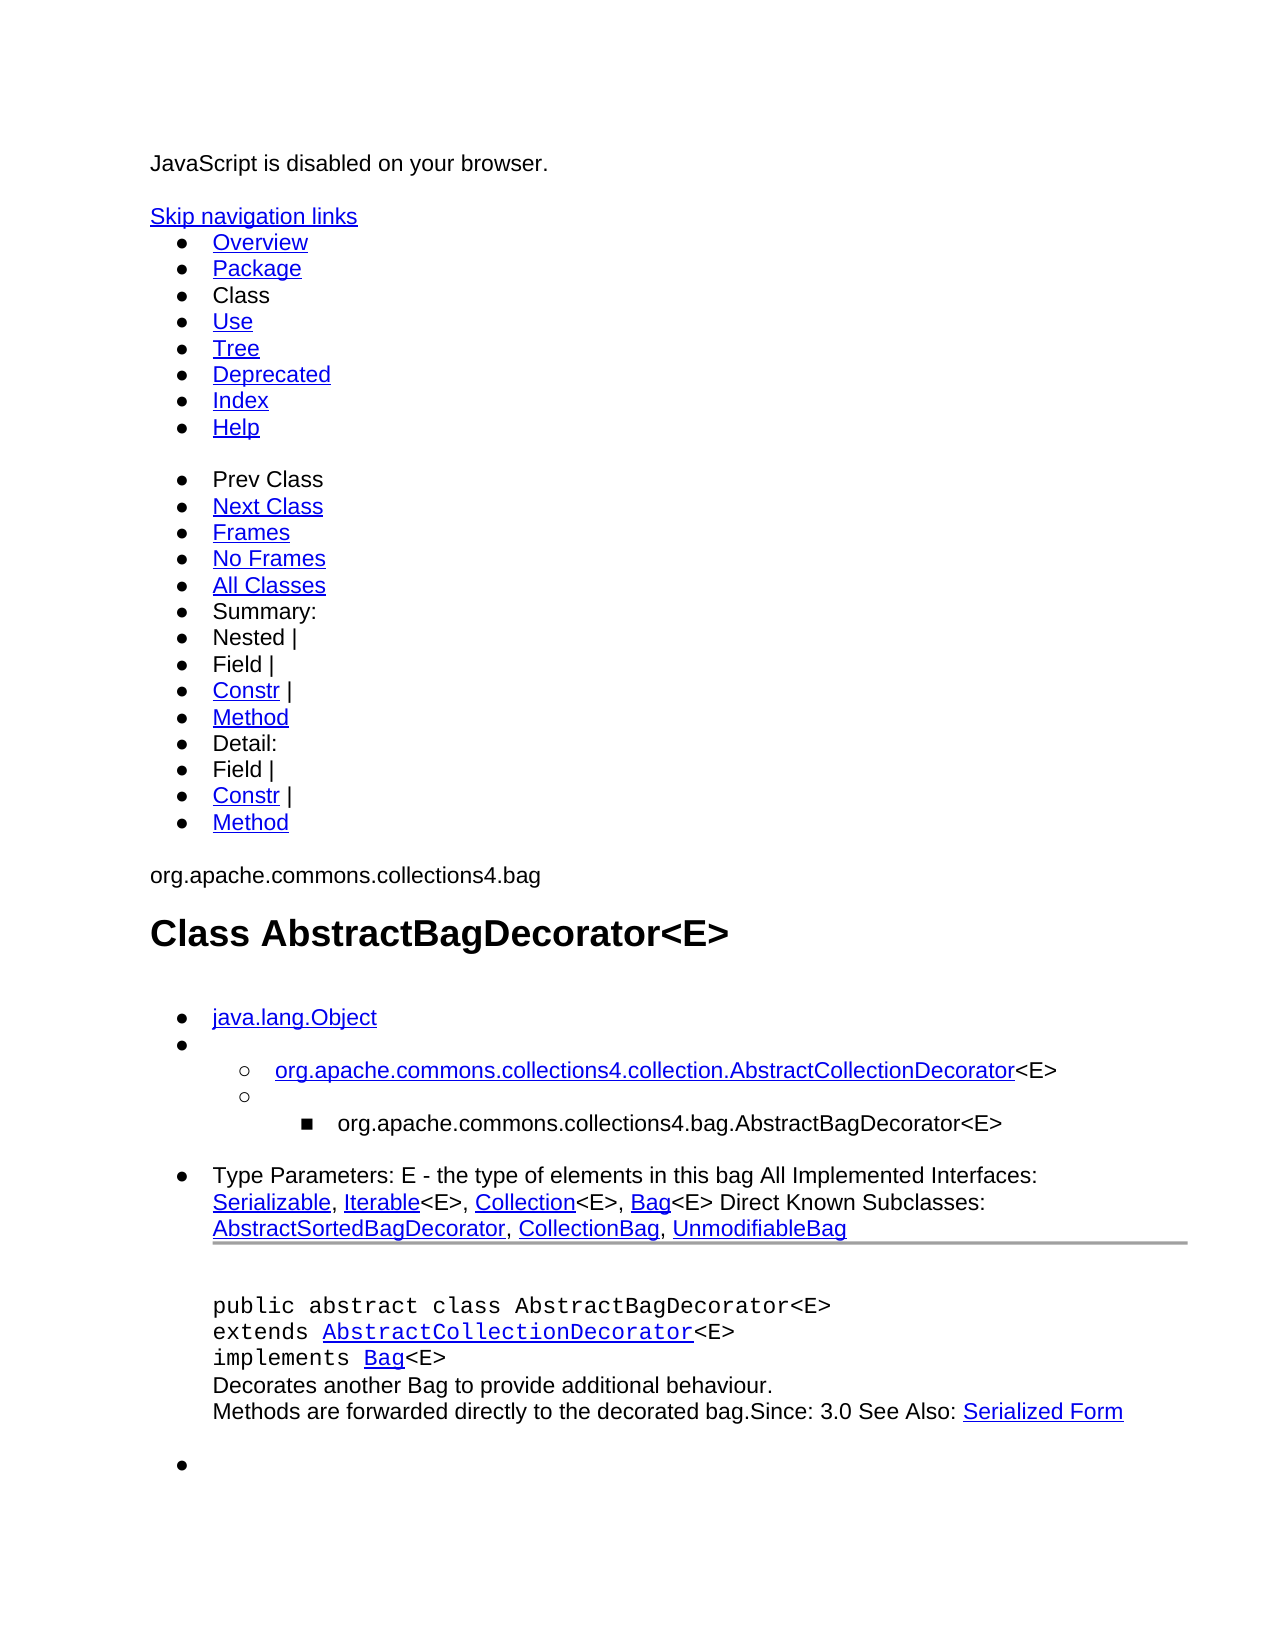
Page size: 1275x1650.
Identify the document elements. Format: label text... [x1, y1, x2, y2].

list Nested | [175, 624, 1125, 651]
list Package [175, 255, 1125, 282]
list Constr | [175, 677, 1125, 703]
list Frames [175, 519, 1125, 545]
list Method [175, 809, 1125, 835]
list Next Class [175, 493, 1125, 519]
list org.apache.commons.collections4.collection.AbstractCollectionDecorator<E> [237, 1057, 1125, 1083]
list Use [175, 308, 1125, 334]
list Prev Class [175, 466, 1125, 493]
list Method [175, 703, 1125, 730]
list Deprecated [175, 361, 1125, 387]
text JavaScript is disabled on your browser. [150, 150, 1125, 176]
list Field | [175, 756, 1125, 782]
list All Classes [175, 572, 1125, 598]
list Summary: [175, 598, 1125, 624]
list Class [175, 282, 1125, 308]
list Field | [175, 651, 1125, 677]
text Skip navigation links [150, 203, 1125, 229]
list Overview [175, 229, 1125, 255]
subtitle Class AbstractBagDecorator<E> [150, 911, 1125, 954]
list Detail: [175, 730, 1125, 756]
text org.apache.commons.collections4.bag [150, 862, 1125, 888]
list Tree [175, 334, 1125, 361]
list Type Parameters: E - the type of elements in this bag All Implemented Interfaces: Serializable, Iterable<E>, Collection<E>, Bag<E> Direct Known Subclasses: AbstractSortedBagDecorator, CollectionBag, UnmodifiableBag public abstract class AbstractBagDecorator<E> extends AbstractCollectionDecorator<E> implements Bag<E> Decorates another Bag to provide additional behaviour. Methods are forwarded directly to the decorated bag.Since: 3.0 See Also: Serialized Form [175, 1162, 1125, 1425]
list org.apache.commons.collections4.bag.AbstractBagDecorator<E> [300, 1110, 1125, 1136]
list Help [175, 413, 1125, 440]
list java.lang.Object [175, 1004, 1125, 1031]
list Constr | [175, 782, 1125, 809]
list Index [175, 387, 1125, 413]
list No Frames [175, 545, 1125, 572]
